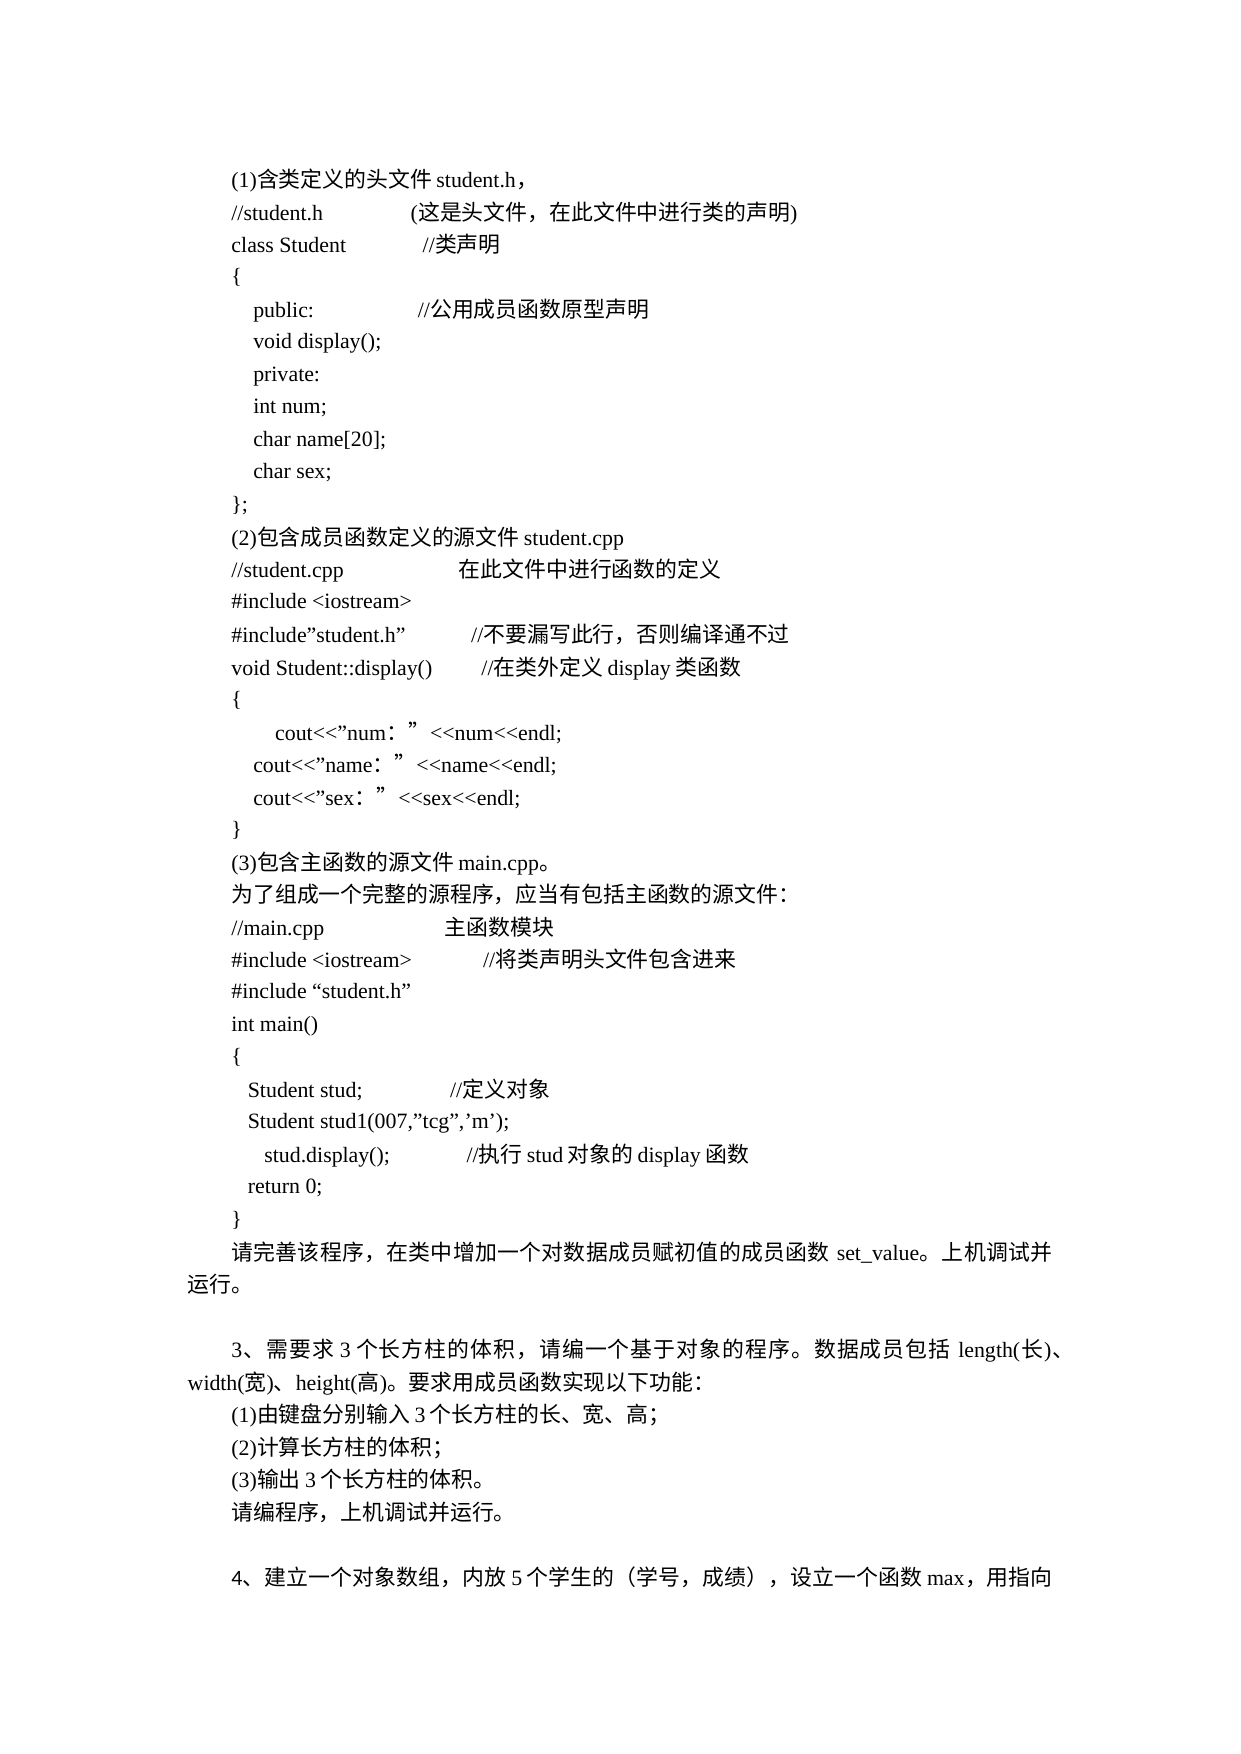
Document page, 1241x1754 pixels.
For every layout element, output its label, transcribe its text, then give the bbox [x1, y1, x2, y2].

text //student.cpp 在此文件中进行函数的定义 [187, 552, 1053, 584]
text char sex; [187, 454, 1053, 487]
text (2)包含成员函数定义的源文件student.cpp [187, 519, 1053, 552]
text char name[20]; [187, 422, 1053, 454]
text #include “student.h” [187, 974, 1053, 1007]
text void display(); [187, 324, 1053, 357]
text Student stud1(007,”tcg”,’m’); [187, 1104, 1053, 1137]
text (3)包含主函数的源文件main.cpp。 [187, 844, 1053, 877]
text cout<<”name：”<<name<<endl; [187, 747, 1053, 779]
text cout<<”sex：”<<sex<<endl; [187, 779, 1053, 812]
text return 0; [187, 1169, 1053, 1202]
text 请编程序，上机调试并运行。 [187, 1494, 1053, 1527]
text 请完善该程序，在类中增加一个对数据成员赋初值的成员函数set_value。上机调试并运行。 [187, 1234, 1053, 1299]
text int num; [187, 389, 1053, 422]
text //main.cpp 主函数模块 [187, 909, 1053, 942]
text (2)计算长方柱的体积； [187, 1429, 1053, 1462]
text (1)含类定义的头文件student.h， [187, 162, 1053, 194]
text class Student //类声明 [187, 227, 1053, 259]
text int main() [187, 1007, 1053, 1039]
text } [187, 1202, 1053, 1234]
text #include”student.h” //不要漏写此行，否则编译通不过 [187, 617, 1053, 649]
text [187, 1559, 1053, 1592]
text }; [187, 487, 1053, 519]
text #include <iostream> [187, 584, 1053, 617]
text private: [187, 357, 1053, 389]
text public: //公用成员函数原型声明 [187, 292, 1053, 324]
text { [187, 682, 1053, 714]
text (3)输出3个长方柱的体积。 [187, 1462, 1053, 1494]
text stud.display(); //执行stud对象的display函数 [187, 1137, 1053, 1169]
text cout<<”num：”<<num<<endl; [187, 714, 1053, 747]
text void Student::display() //在类外定义display类函数 [187, 649, 1053, 682]
text #include <iostream> //将类声明头文件包含进来 [187, 942, 1053, 974]
text Student stud; //定义对象 [187, 1072, 1053, 1104]
text { [187, 1039, 1053, 1072]
text 3、需要求3个长方柱的体积，请编一个基于对象的程序。数据成员包括length(长)、width(宽)、height(高)。要求用成员函数实现以下功能： [187, 1332, 1053, 1397]
text } [187, 812, 1053, 844]
text (1)由键盘分别输入3个长方柱的长、宽、高； [187, 1397, 1053, 1429]
text 为了组成一个完整的源程序，应当有包括主函数的源文件： [187, 877, 1053, 909]
text { [187, 259, 1053, 292]
text //student.h (这是头文件，在此文件中进行类的声明) [187, 194, 1053, 227]
